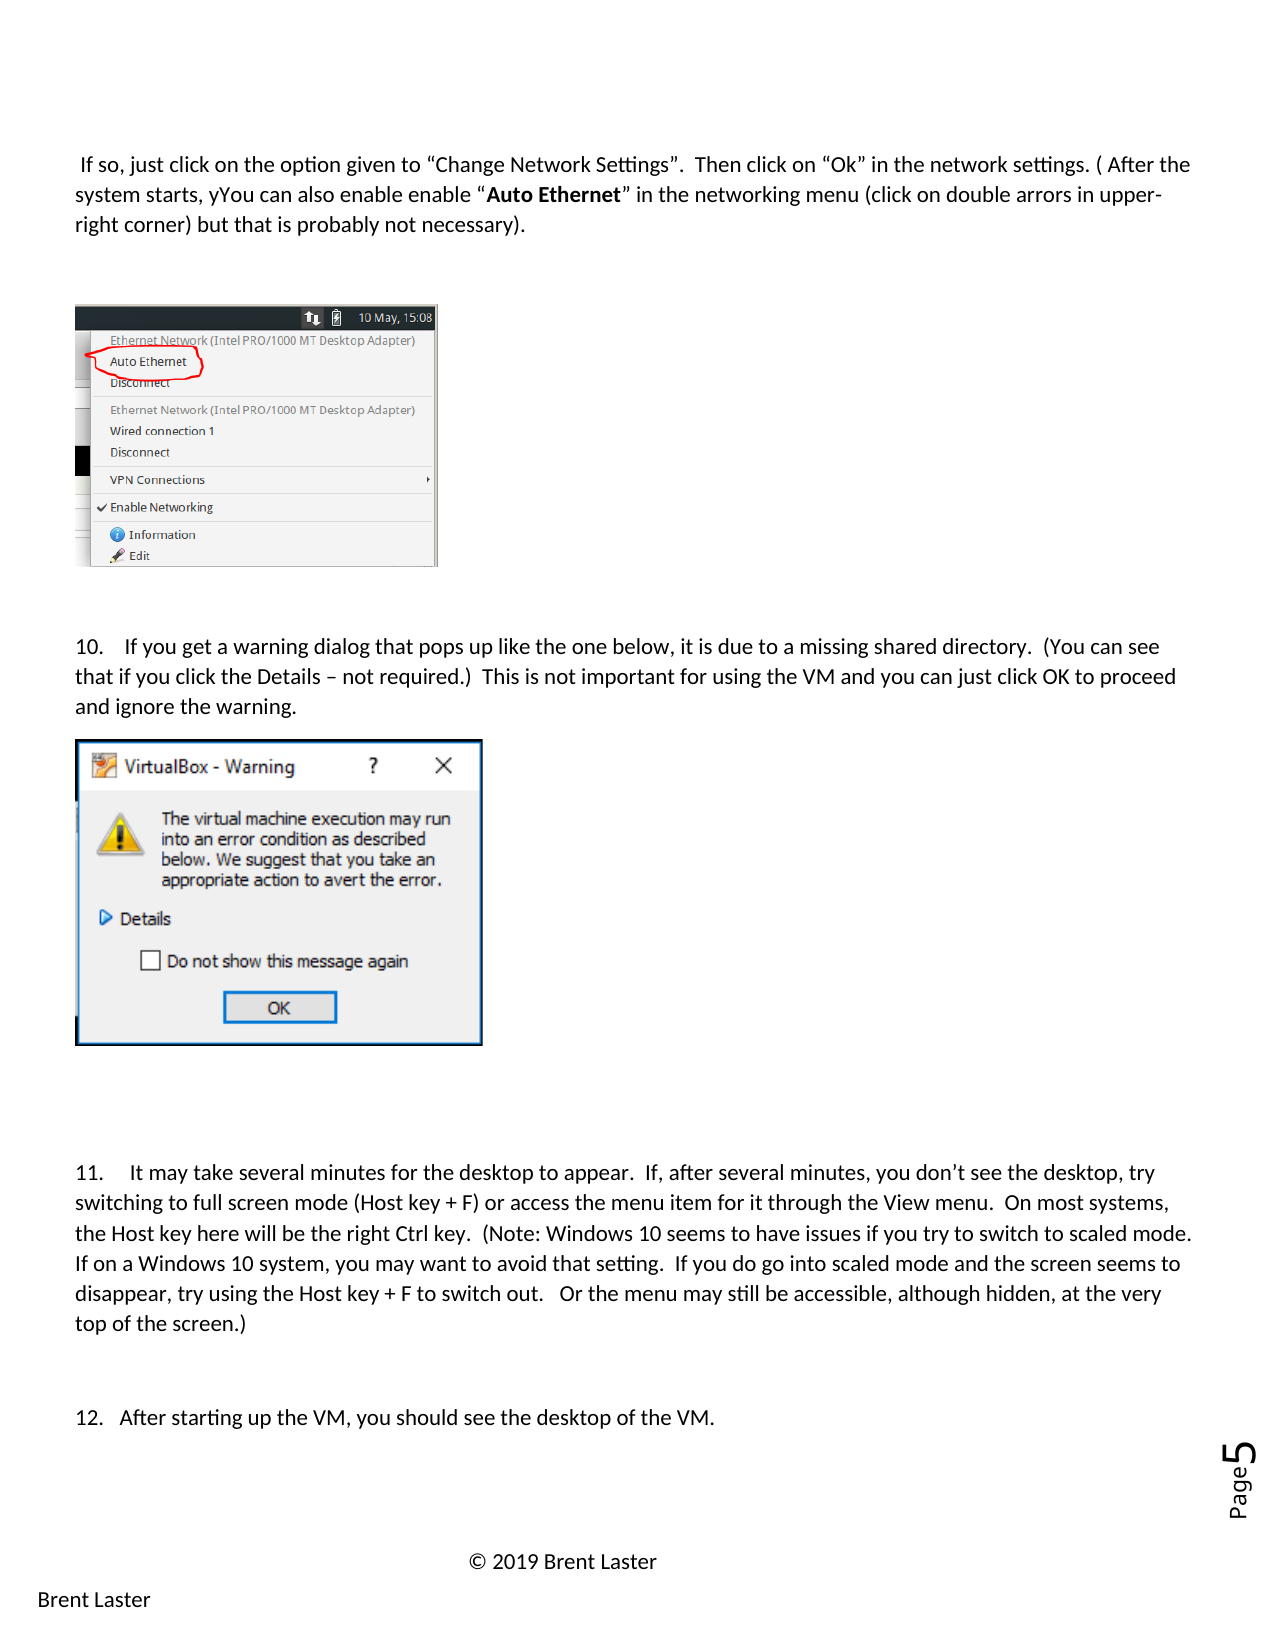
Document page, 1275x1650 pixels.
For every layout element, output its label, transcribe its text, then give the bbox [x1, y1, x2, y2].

picture [75, 739, 483, 1046]
text If so, just click on the option given to “Change Network Settings”. Then click on “Ok” in the network settings. ( After the system starts, yYou can also enable enable “Auto Ethernet” in the networking menu (click on double arrors in upper-right corner) but that is probably not necessary). [75, 150, 1200, 238]
text 10. If you get a warning dialog that pops up like the one below, it is due to a missing shared directory. (You can see that if you click the Details – not required.) This is not important for using the VM and you can just click OK to proceed and ignore the warning. [75, 632, 1200, 721]
text 11. It may take several minutes for the desktop to appear. If, after several minutes, you don’t see the desktop, try switching to full screen mode (Host key + F) or access the menu item for it through the View menu. On most systems, the Host key here will be the right Ctrl key. (Note: Windows 10 seems to have issues if you try to switch to scaled mode. If on a Windows 10 system, you may want to avoid that setting. If you do go into scaled mode and the screen seems to disappear, try using the Host key + F to switch out. Or the menu may still be accessible, although hidden, at the very top of the screen.) [75, 1158, 1200, 1337]
picture [75, 304, 438, 567]
text 12. After starting up the VM, you should see the desktop of the VM. [75, 1403, 1200, 1431]
